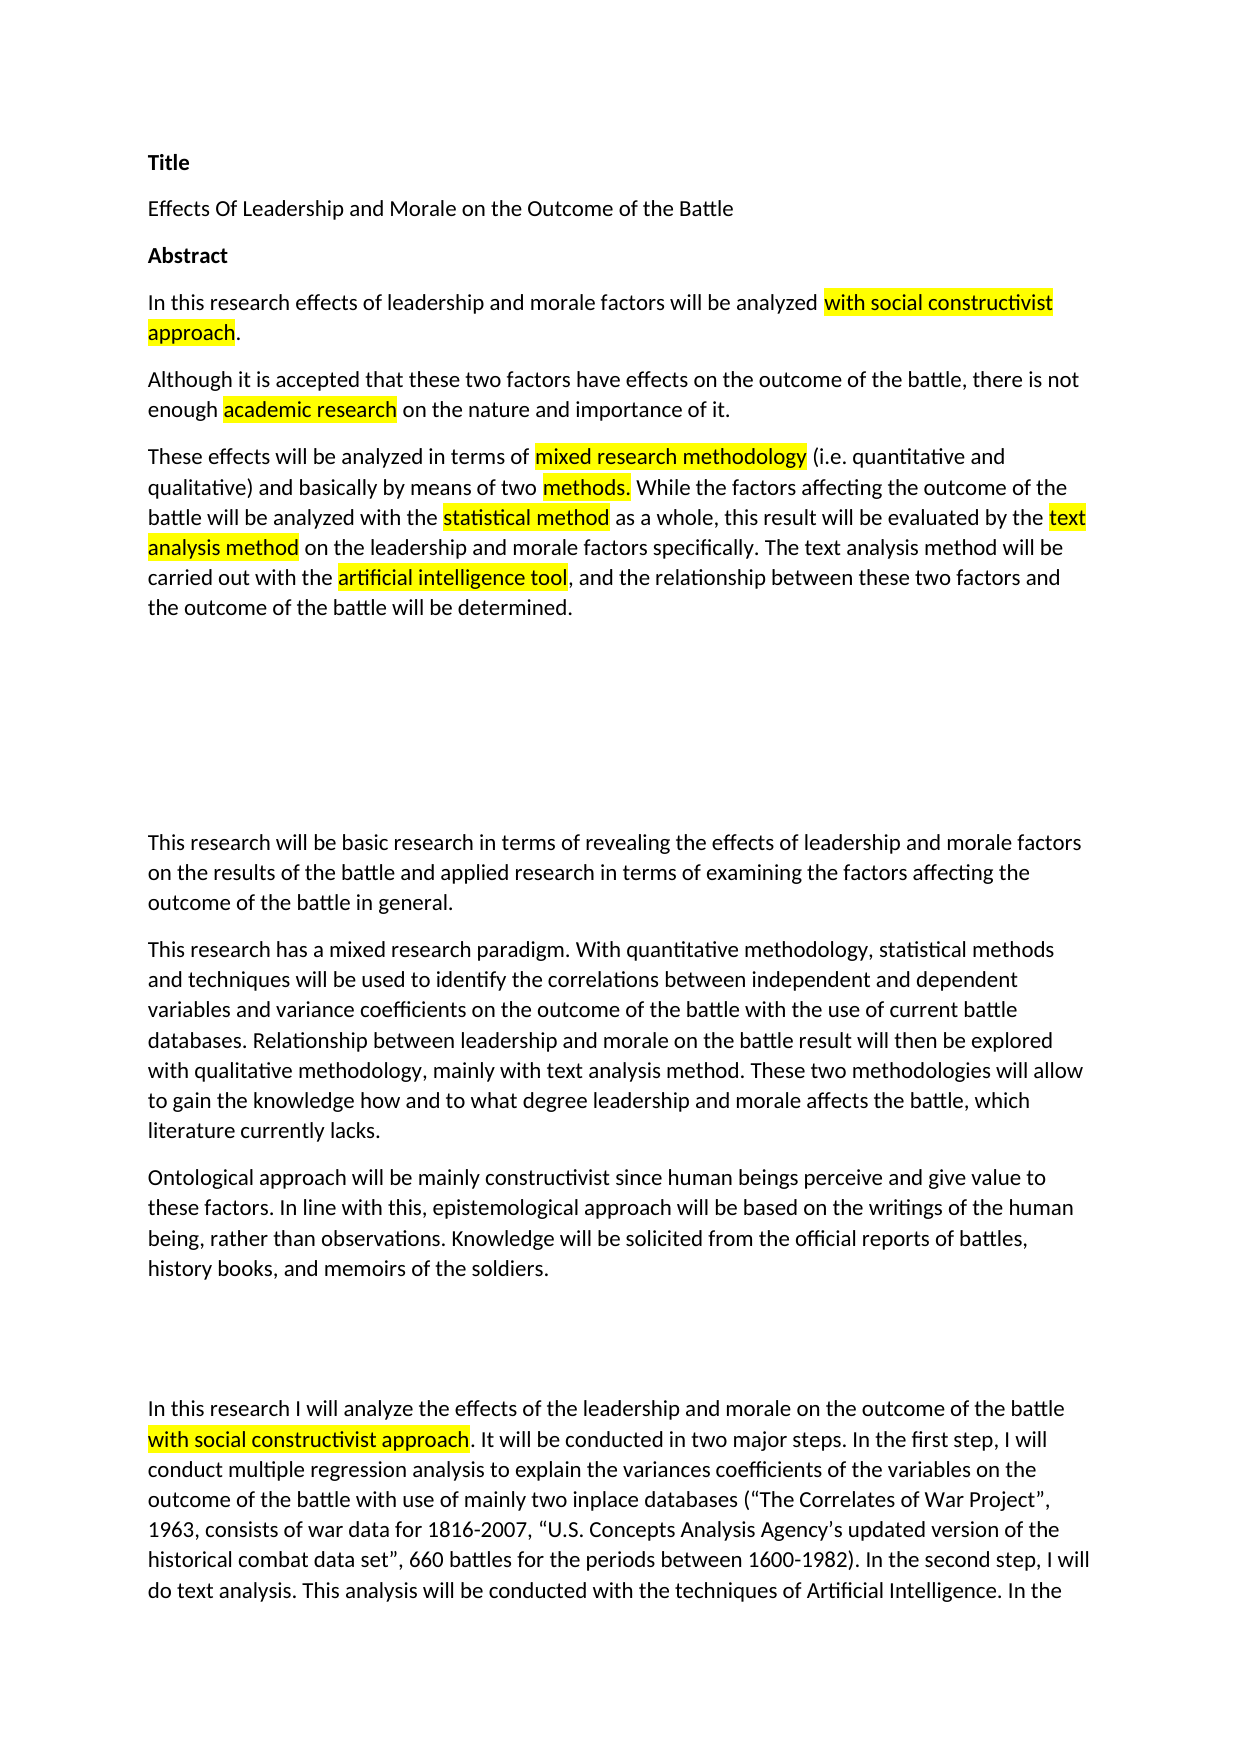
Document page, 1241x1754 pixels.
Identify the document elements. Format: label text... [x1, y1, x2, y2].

text Ontological approach will be mainly constructivist since human beings perceive and give value to these factors. In line with this, epistemological approach will be based on the writings of the human being, rather than observations. Knowledge will be solicited from the official reports of battles, history books, and memoirs of the soldiers. [148, 1163, 1093, 1282]
text This research has a mixed research paradigm. With quantitative methodology, statistical methods and techniques will be used to identify the correlations between independent and dependent variables and variance coefficients on the outcome of the battle with the use of current battle databases. Relationship between leadership and morale on the battle result will then be explored with qualitative methodology, mainly with text analysis method. These two methodologies will allow to gain the knowledge how and to what degree leadership and morale affects the battle, which literature currently lacks. [148, 935, 1093, 1144]
text Abstract [148, 241, 1093, 269]
text In this research effects of leadership and morale factors will be analyzed with social constructivist approach. [148, 288, 1093, 346]
text Effects Of Leadership and Morale on the Outcome of the Battle [148, 194, 1093, 222]
text Although it is accepted that these two factors have effects on the outcome of the battle, there is not enough academic research on the nature and importance of it. [148, 365, 1093, 423]
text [148, 1394, 1093, 1604]
text Title [148, 148, 1093, 176]
text These effects will be analyzed in terms of mixed research methodology (i.e. quantitative and qualitative) and basically by means of two methods. While the factors affecting the outcome of the battle will be analyzed with the statistical method as a whole, this result will be evaluated by the text analysis method on the leadership and morale factors specifically. The text analysis method will be carried out with the artificial intelligence tool, and the relationship between these two factors and the outcome of the battle will be determined. [148, 442, 1093, 621]
text This research will be basic research in terms of revealing the effects of leadership and morale factors on the results of the battle and applied research in terms of examining the factors affecting the outcome of the battle in general. [148, 828, 1093, 916]
